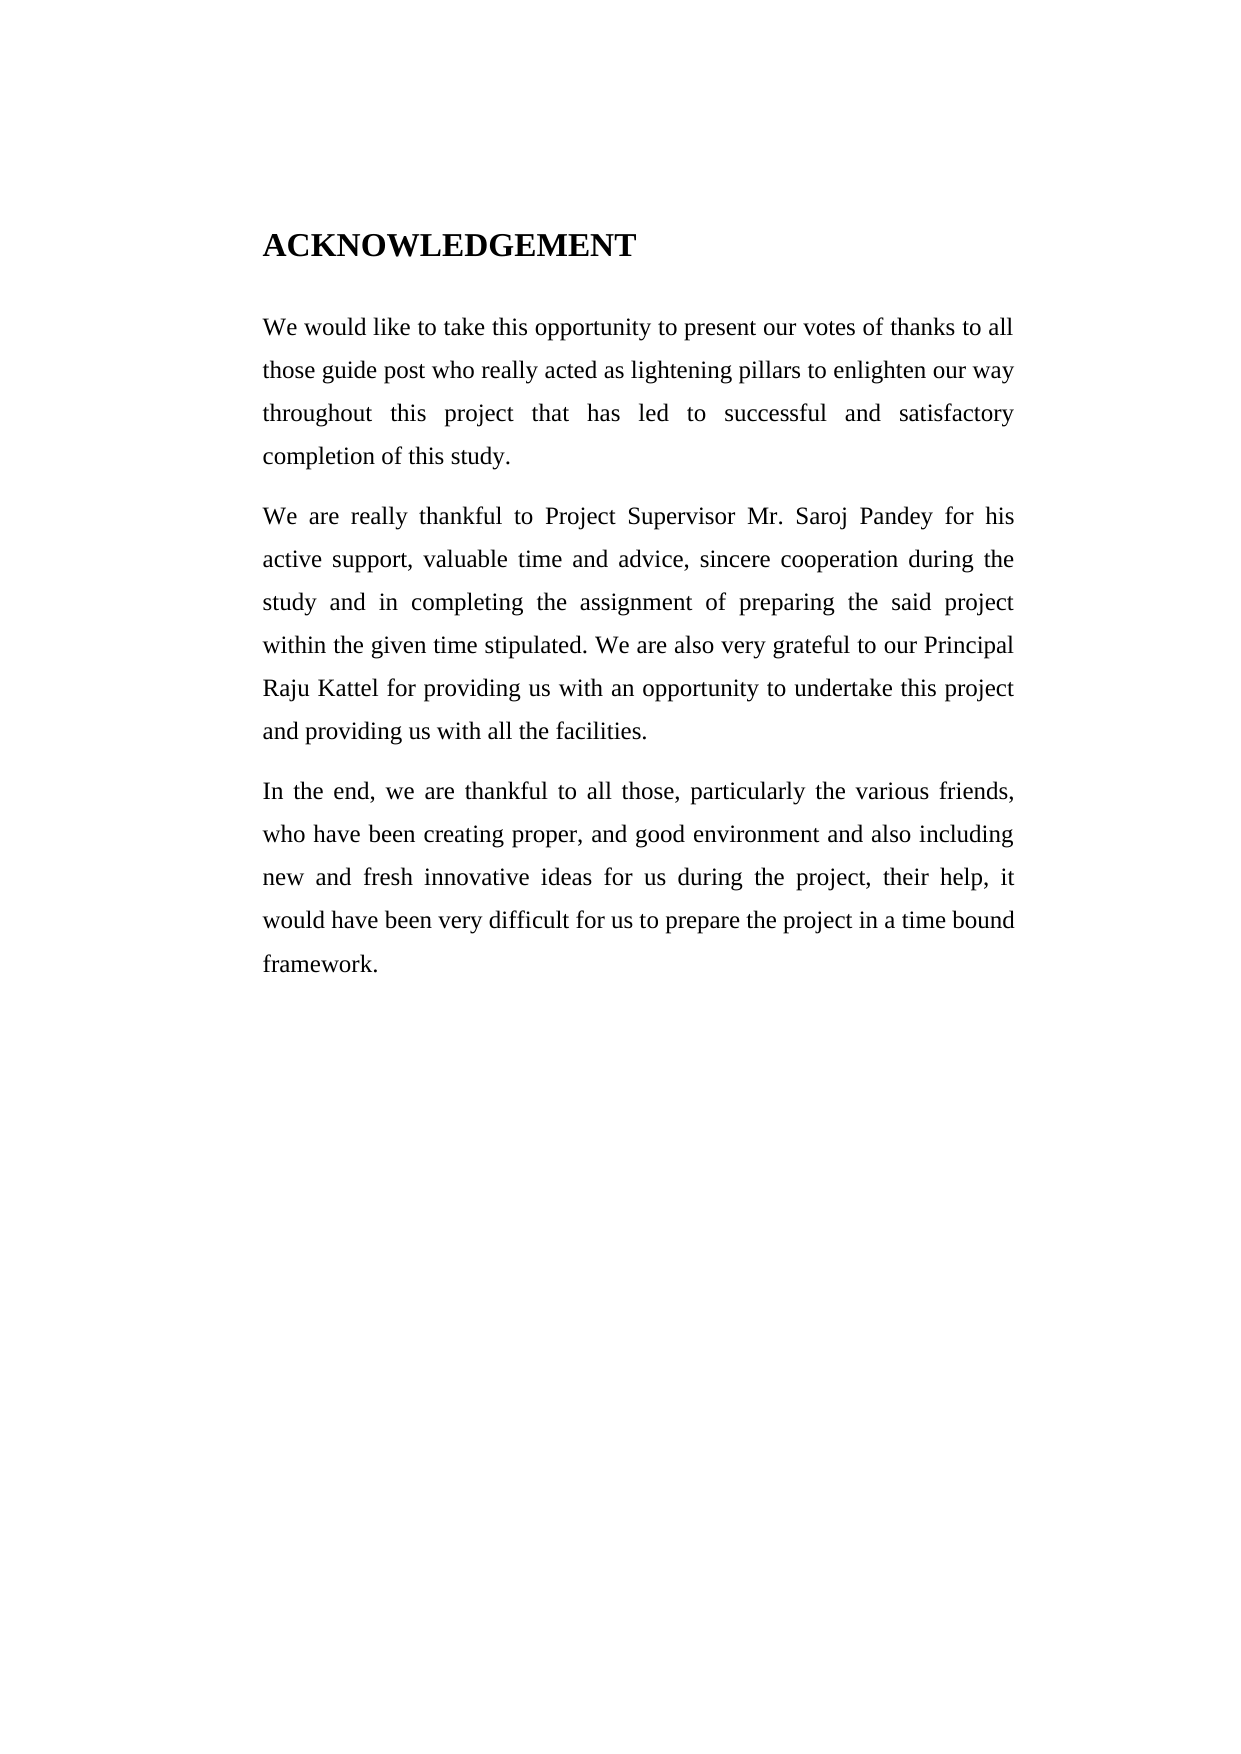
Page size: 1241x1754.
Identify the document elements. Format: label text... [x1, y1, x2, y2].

text We would like to take this opportunity to present our votes of thanks to all those guide post who really acted as lightening pillars to enlighten our way throughout this project that has led to successful and satisfactory completion of this study. [262, 312, 1015, 470]
text In the end, we are thankful to all those, particularly the various friends, who have been creating proper, and good environment and also including new and fresh innovative ideas for us during the project, their help, it would have been very difficult for us to prepare the project in a time bound framework. [262, 776, 1015, 977]
text We are really thankful to Project Supervisor Mr. Saroj Pandey for his active support, valuable time and advice, sincere cooperation during the study and in completing the assignment of preparing the said project within the given time stipulated. We are also very grateful to our Principal Raju Kattel for providing us with an opportunity to undertake this project and providing us with all the facilities. [262, 501, 1015, 745]
subtitle ACKNOWLEDGEMENT [262, 225, 1015, 263]
